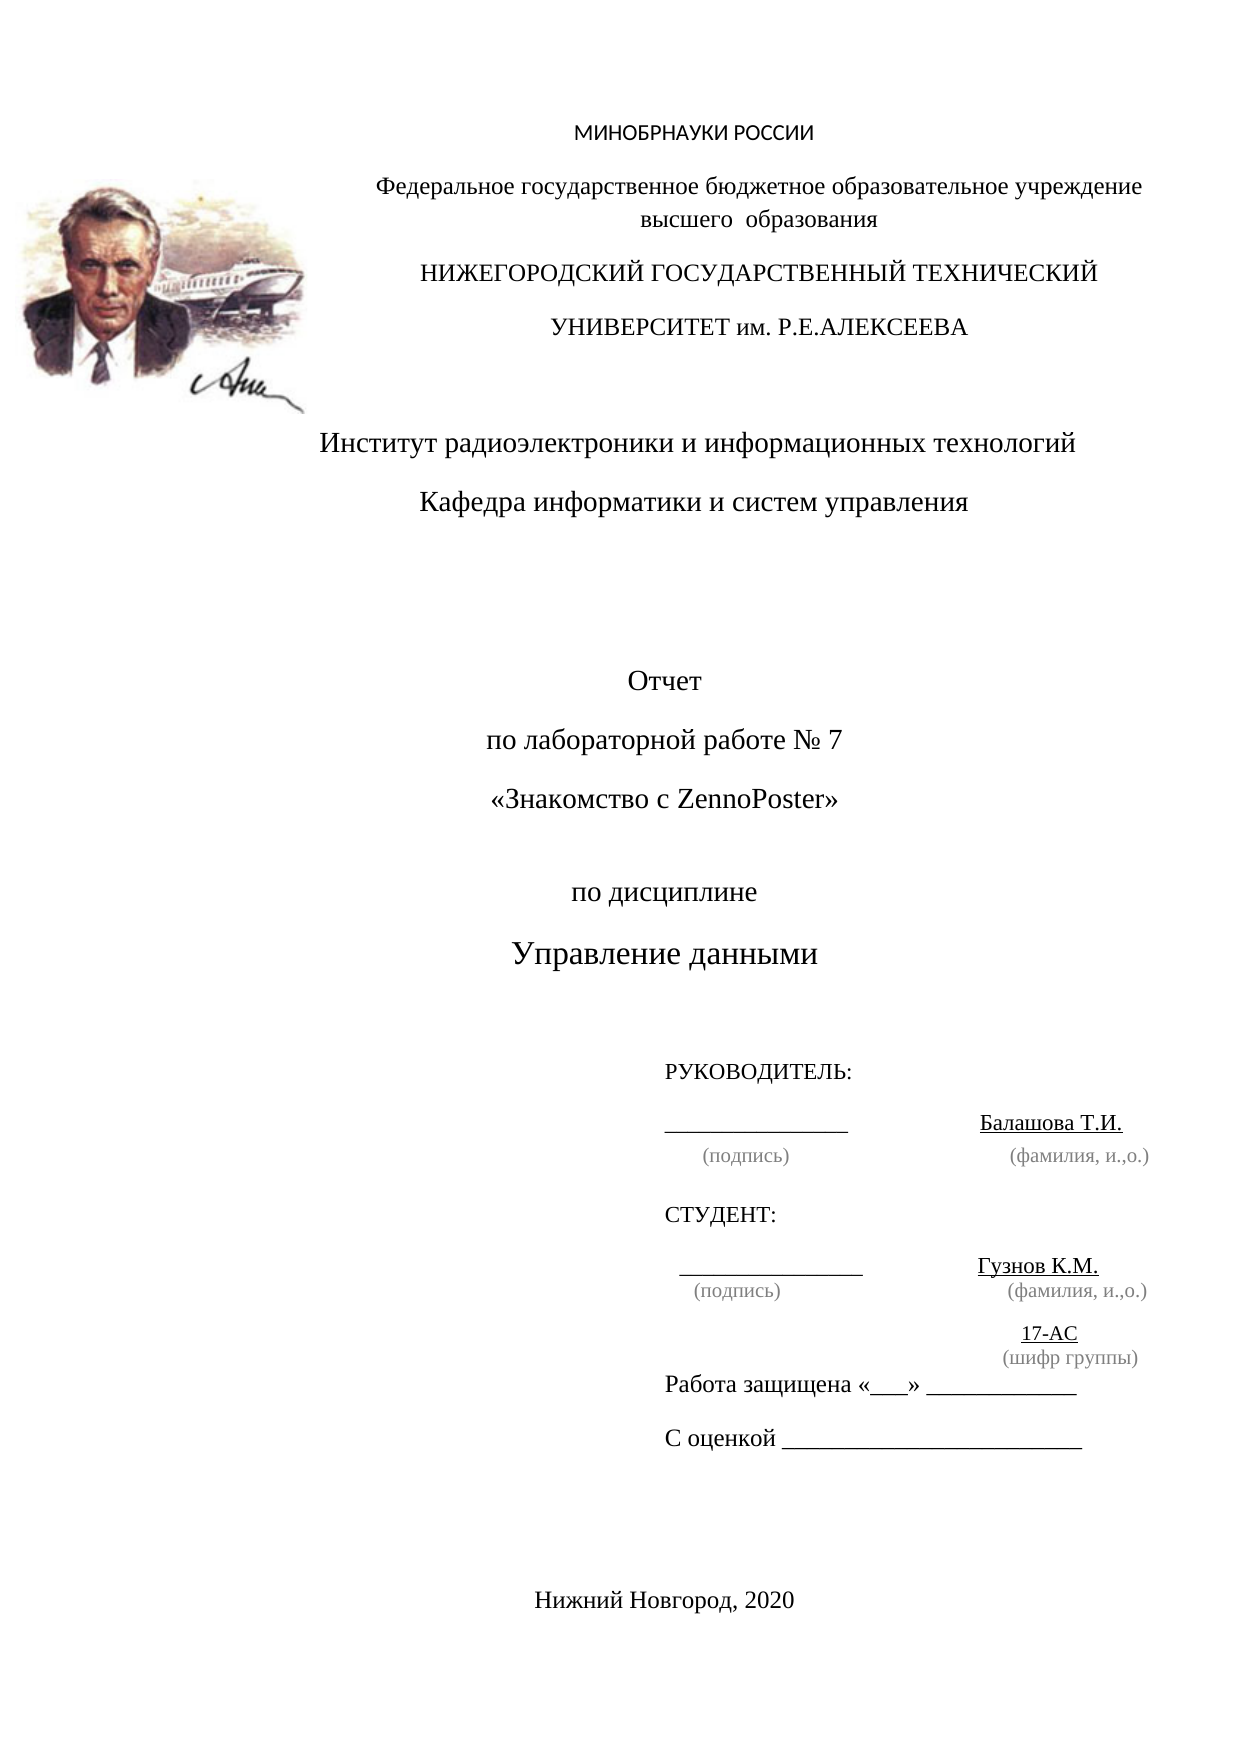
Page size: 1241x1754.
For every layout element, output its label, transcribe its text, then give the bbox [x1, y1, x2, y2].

text Отчет [177, 663, 1152, 696]
text Федеральное государственное бюджетное образовательное учреждение высшего образования [236, 171, 1152, 233]
text Кафедра информатики и систем управления [236, 484, 1152, 518]
text по дисциплине [177, 874, 1152, 908]
text по лабораторной работе № 7 [177, 722, 1152, 756]
text ________________ Балашова Т.И. (подпись) (фамилия, и.,о.) [664, 1109, 1152, 1169]
text Работа защищена «___» ____________ [664, 1369, 1152, 1398]
text НИЖЕГОРОДСКИЙ ГОСУДАРСТВЕННЫЙ ТЕХНИЧЕСКИЙ [308, 258, 1152, 287]
text СТУДЕНТ: [664, 1201, 1152, 1227]
text Управление данными [177, 934, 1152, 972]
text 17-АС [664, 1321, 1152, 1345]
text С оценкой ________________________ [664, 1423, 1152, 1452]
text (подпись) (фамилия, и.,о.) [664, 1278, 1152, 1302]
text РУКОВОДИТЕЛЬ: [664, 1058, 1152, 1084]
text Нижний Новгород, 2020 [177, 1585, 1152, 1613]
text МИНОБРНАУКИ РОССИИ [236, 118, 1152, 146]
text Институт радиоэлектроники и информационных технологий [236, 425, 1152, 459]
text «Знакомство с ZennoPoster» [177, 781, 1152, 815]
text УНИВЕРСИТЕТ им. Р.Е.АЛЕКСЕЕВА [308, 312, 1152, 341]
text (шифр группы) [664, 1345, 1152, 1369]
picture [15, 179, 308, 414]
text ________________ Гузнов К.М. [679, 1252, 1152, 1278]
